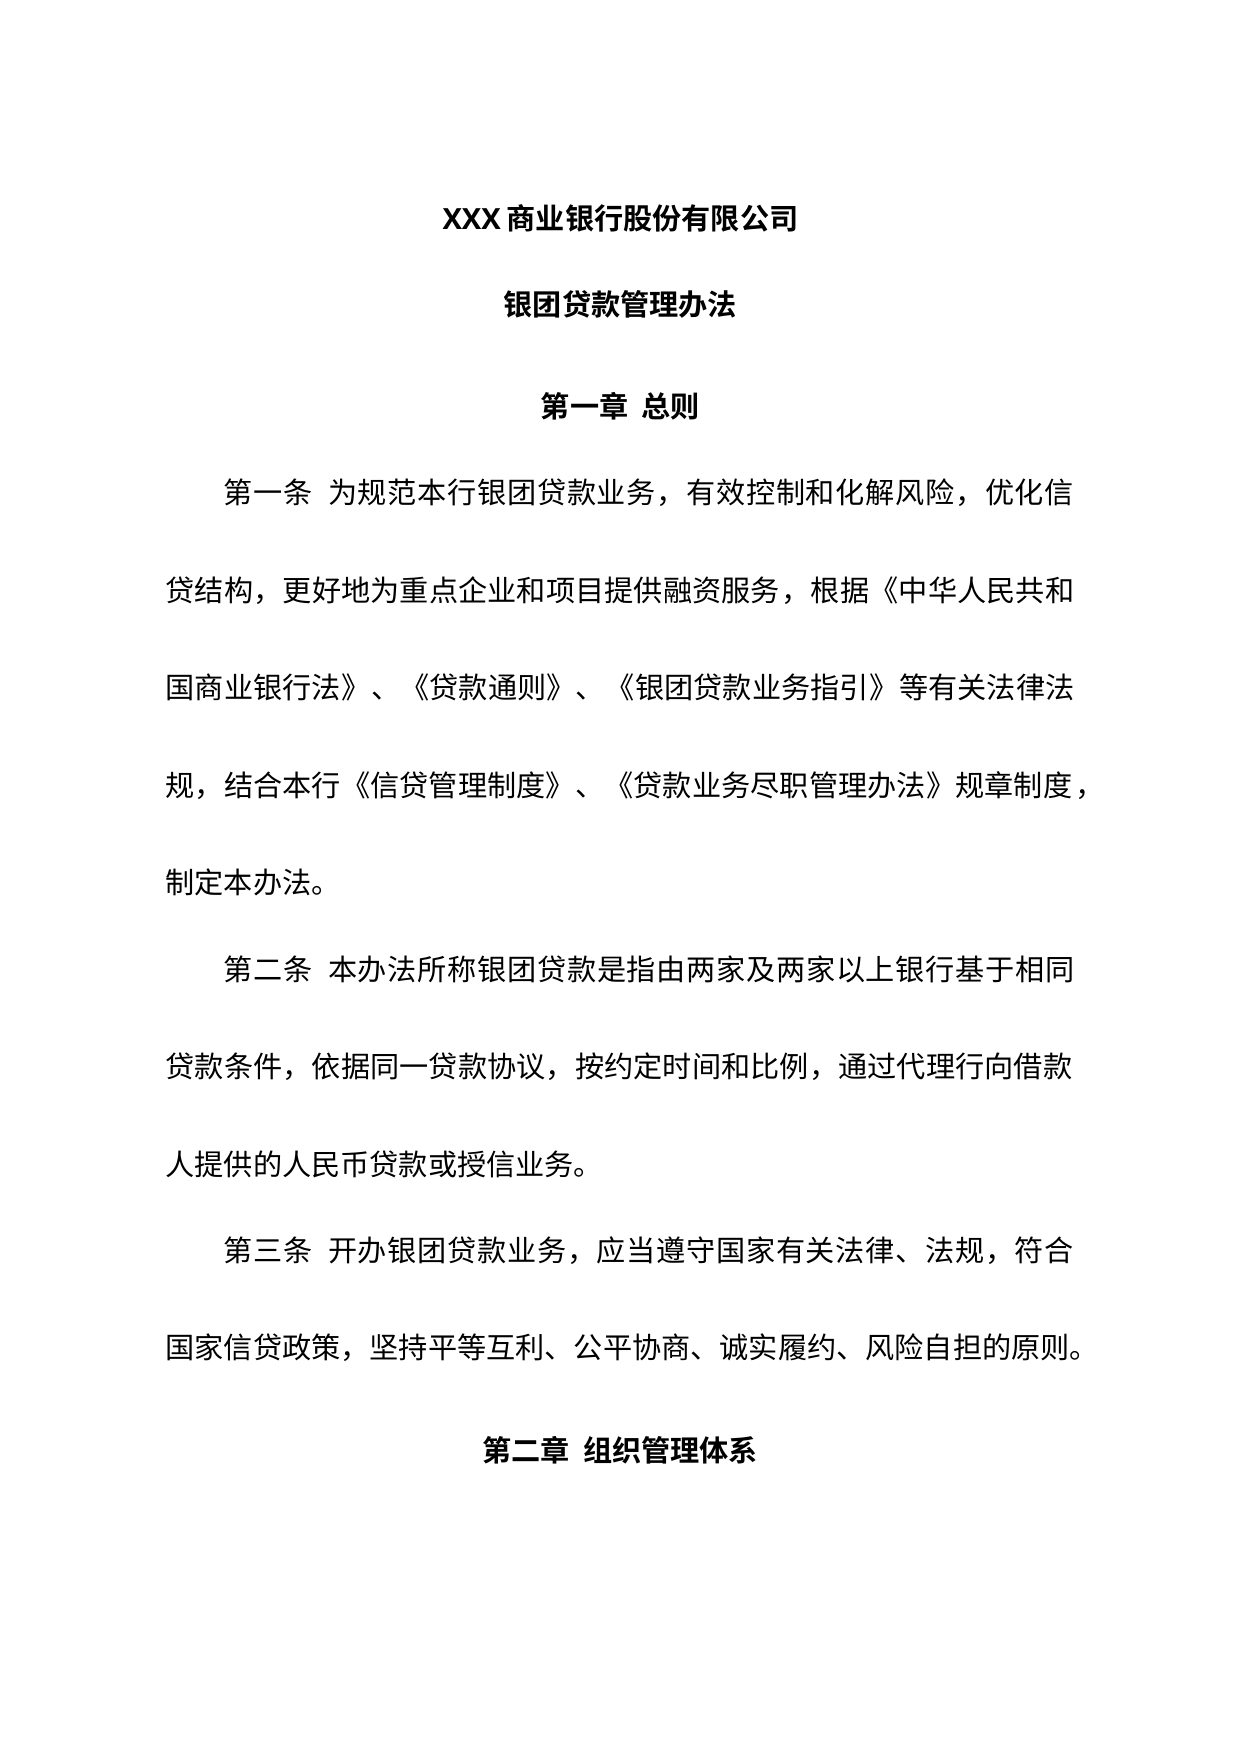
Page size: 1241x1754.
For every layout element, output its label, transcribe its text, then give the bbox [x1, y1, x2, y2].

text 银团贷款管理办法 [165, 270, 1075, 335]
text 第一章 总则 [165, 373, 1075, 438]
text 第一条 为规范本行银团贷款业务，有效控制和化解风险，优化信贷结构，更好地为重点企业和项目提供融资服务，根据《中华人民共和国商业银行法》、《贷款通则》、《银团贷款业务指引》等有关法律法规，结合本行《信贷管理制度》、《贷款业务尽职管理办法》规章制度，制定本办法。 [165, 459, 1075, 914]
text 第二条 本办法所称银团贷款是指由两家及两家以上银行基于相同贷款条件，依据同一贷款协议，按约定时间和比例，通过代理行向借款人提供的人民币贷款或授信业务。 [165, 935, 1075, 1195]
text XXX商业银行股份有限公司 [165, 184, 1075, 249]
text 第二章 组织管理体系 [165, 1416, 1075, 1481]
text 第三条 开办银团贷款业务，应当遵守国家有关法律、法规，符合国家信贷政策，坚持平等互利、公平协商、诚实履约、风险自担的原则。 [165, 1216, 1075, 1378]
